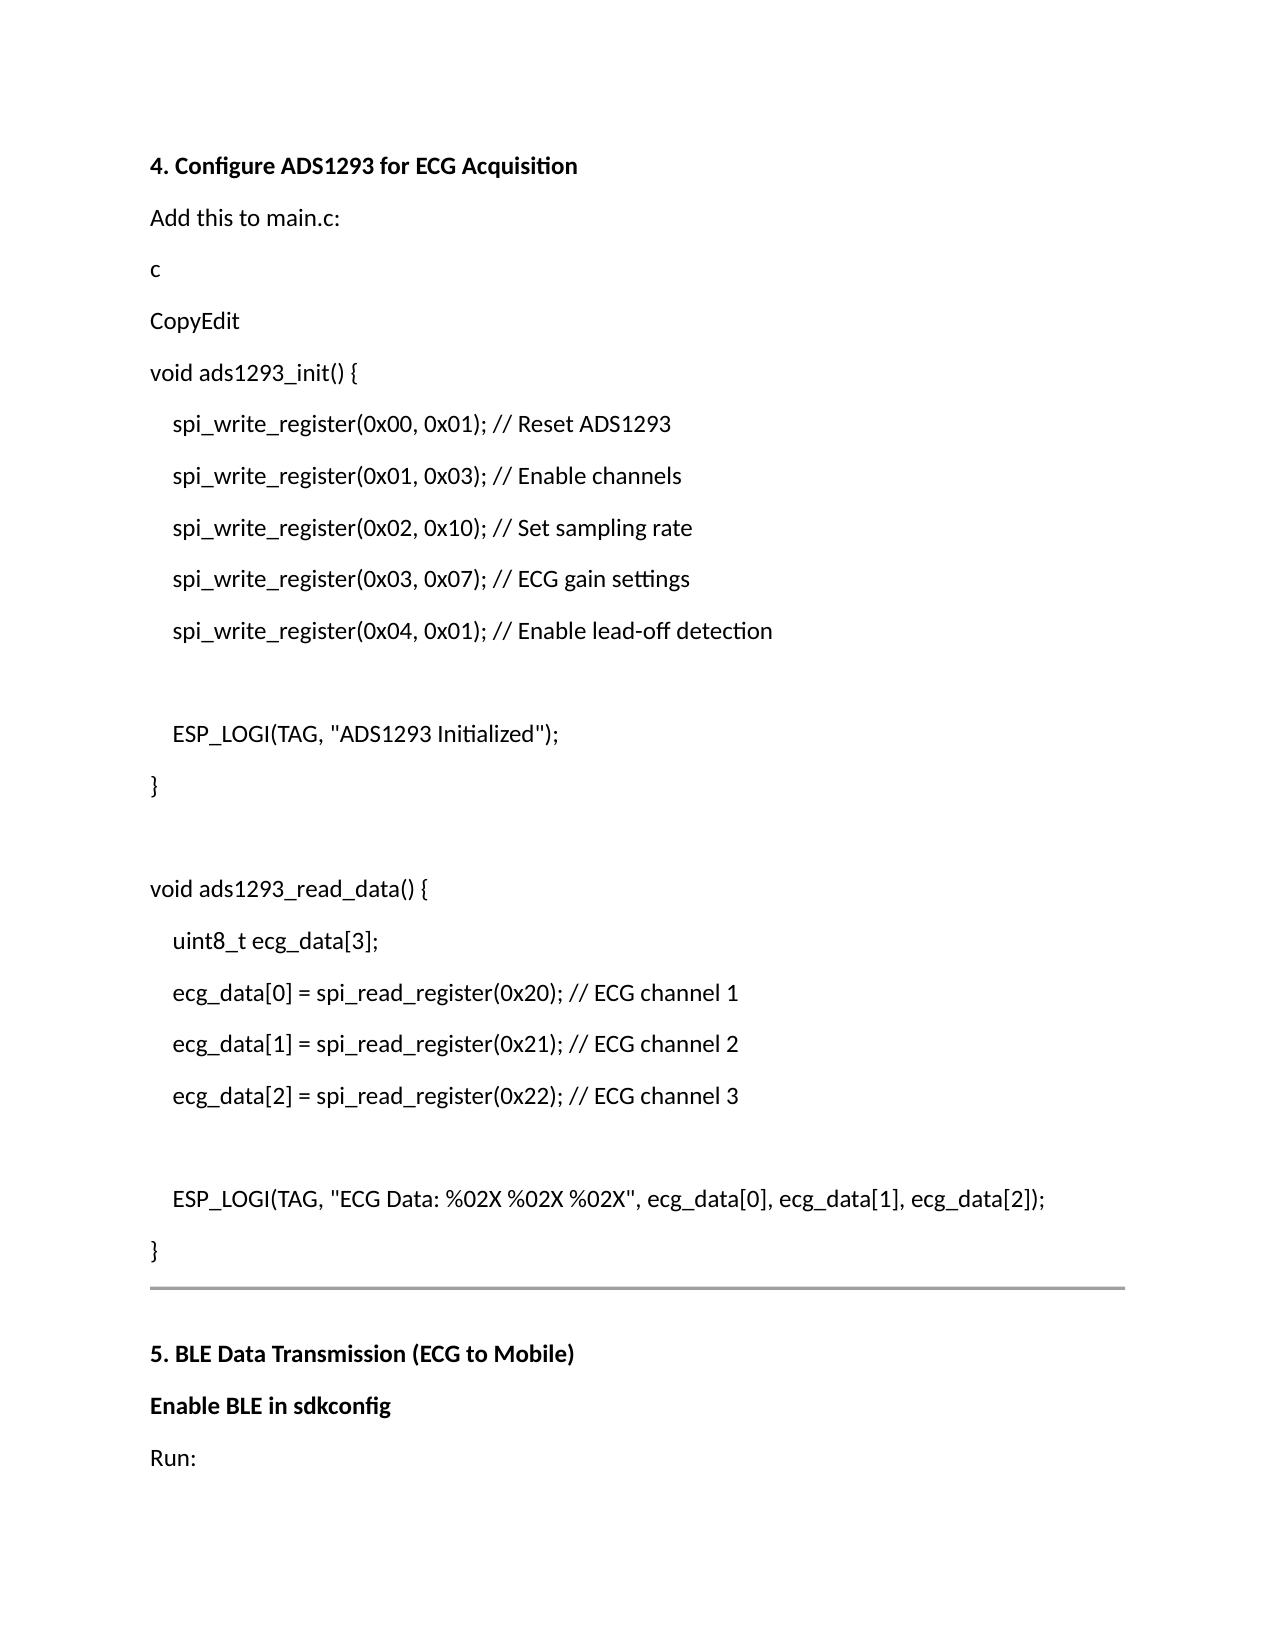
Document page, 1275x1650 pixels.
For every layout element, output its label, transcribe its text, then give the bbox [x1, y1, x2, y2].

text 4. Configure ADS1293 for ECG Acquisition [150, 150, 1125, 181]
text void ads1293_init() { [150, 357, 1125, 387]
text Run: [150, 1442, 1125, 1472]
text ecg_data[2] = spi_read_register(0x22); // ECG channel 3 [150, 1080, 1125, 1111]
text uint8_t ecg_data[3]; [150, 925, 1125, 956]
text Add this to main.c: [150, 202, 1125, 232]
text } [150, 770, 1125, 801]
text ESP_LOGI(TAG, "ADS1293 Initialized"); [150, 718, 1125, 749]
text void ads1293_read_data() { [150, 873, 1125, 904]
text Enable BLE in sdkconfig [150, 1390, 1125, 1421]
text ecg_data[0] = spi_read_register(0x20); // ECG channel 1 [150, 977, 1125, 1007]
text 5. BLE Data Transmission (ECG to Mobile) [150, 1338, 1125, 1369]
text spi_write_register(0x03, 0x07); // ECG gain settings [150, 563, 1125, 594]
text c [150, 253, 1125, 284]
text spi_write_register(0x02, 0x10); // Set sampling rate [150, 512, 1125, 542]
text spi_write_register(0x04, 0x01); // Enable lead-off detection [150, 615, 1125, 646]
text CopyEdit [150, 305, 1125, 336]
text spi_write_register(0x01, 0x03); // Enable channels [150, 460, 1125, 491]
text } [150, 1235, 1125, 1266]
text ESP_LOGI(TAG, "ECG Data: %02X %02X %02X", ecg_data[0], ecg_data[1], ecg_data[2]); [150, 1183, 1125, 1214]
text spi_write_register(0x00, 0x01); // Reset ADS1293 [150, 408, 1125, 439]
text ecg_data[1] = spi_read_register(0x21); // ECG channel 2 [150, 1028, 1125, 1059]
